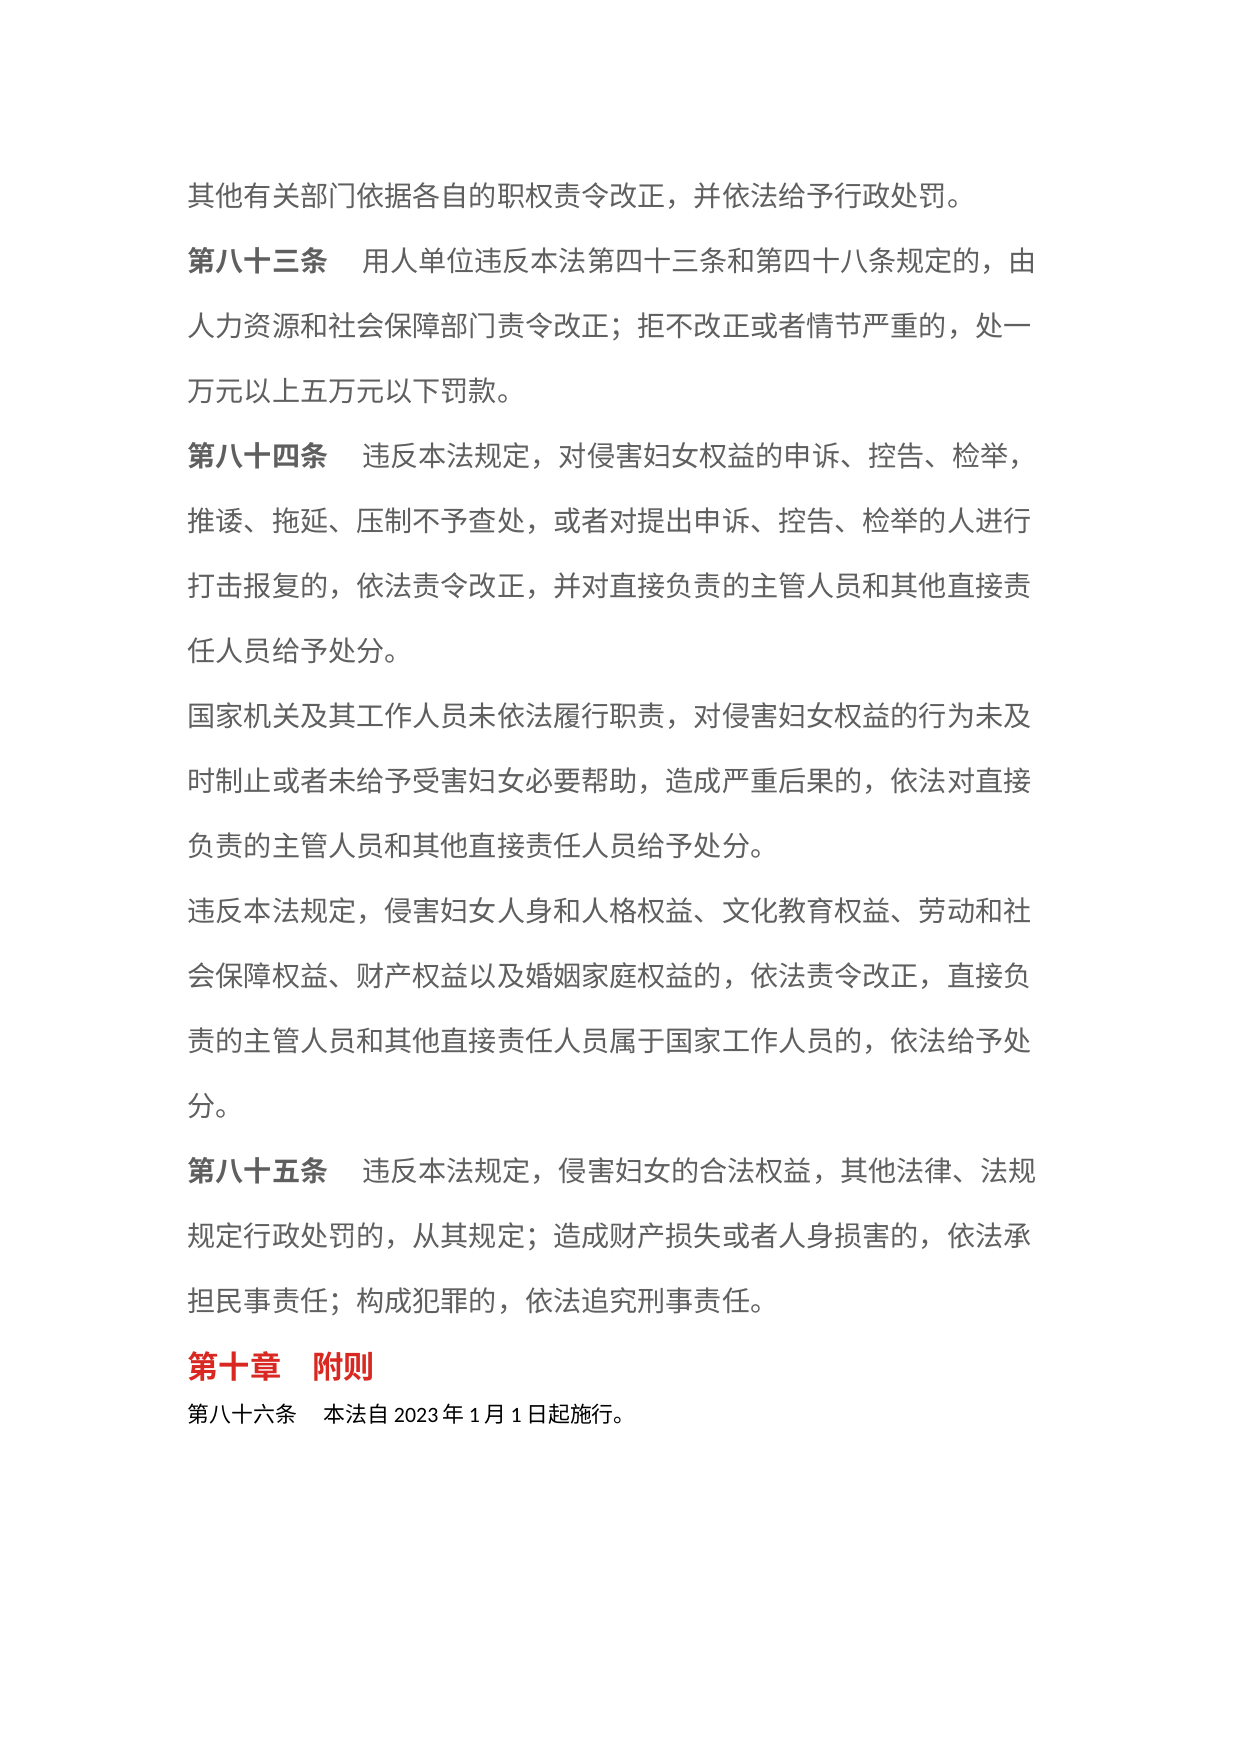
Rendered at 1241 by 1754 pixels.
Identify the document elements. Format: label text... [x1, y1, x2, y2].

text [187, 162, 1053, 1397]
text 第八十六条 本法自2023年1月1日起施行。 [187, 1397, 1053, 1429]
